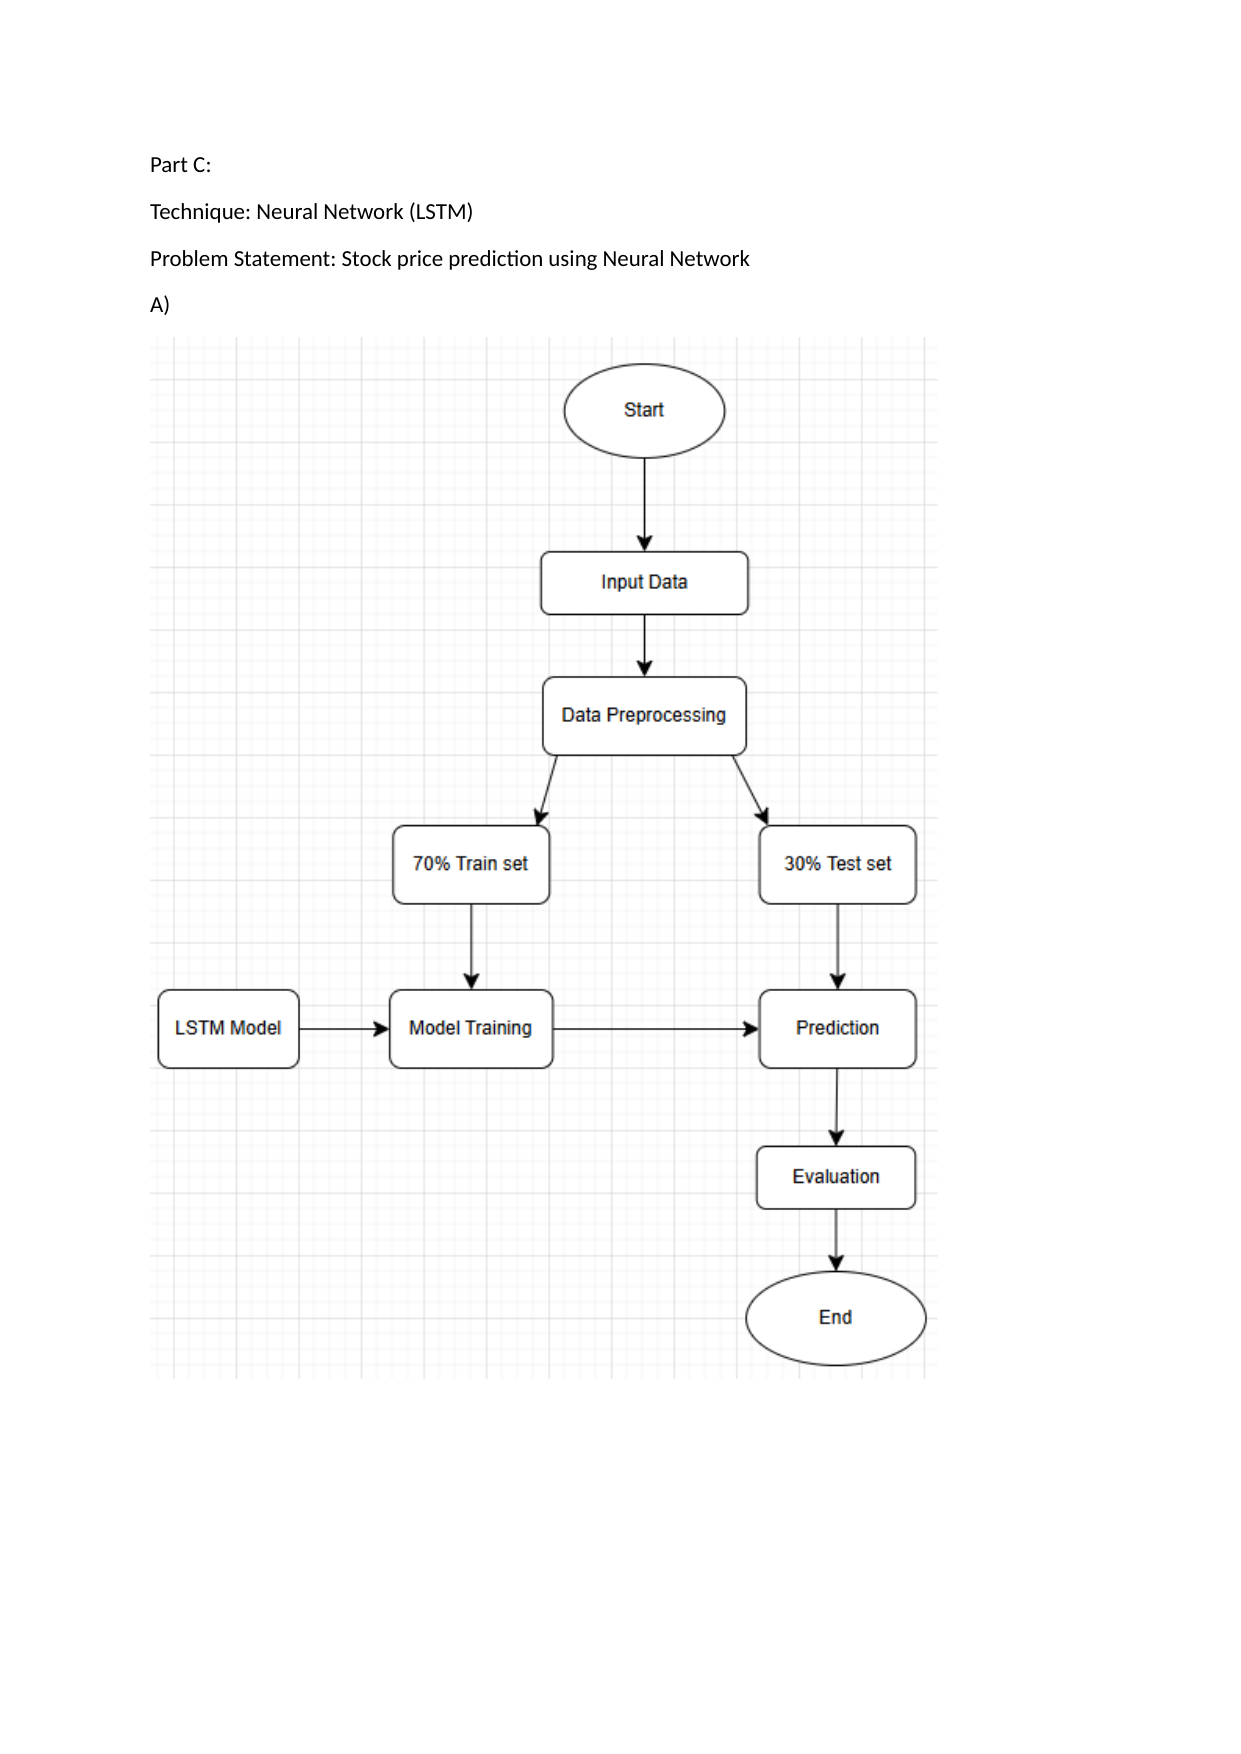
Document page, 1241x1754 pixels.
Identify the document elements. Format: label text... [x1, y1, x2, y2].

text A) [150, 291, 1090, 319]
text Technique: Neural Network (LSTM) [150, 197, 1090, 225]
text Part C: [150, 150, 1090, 178]
text Problem Statement: Stock price prediction using Neural Network [150, 244, 1090, 272]
picture [150, 337, 938, 1379]
